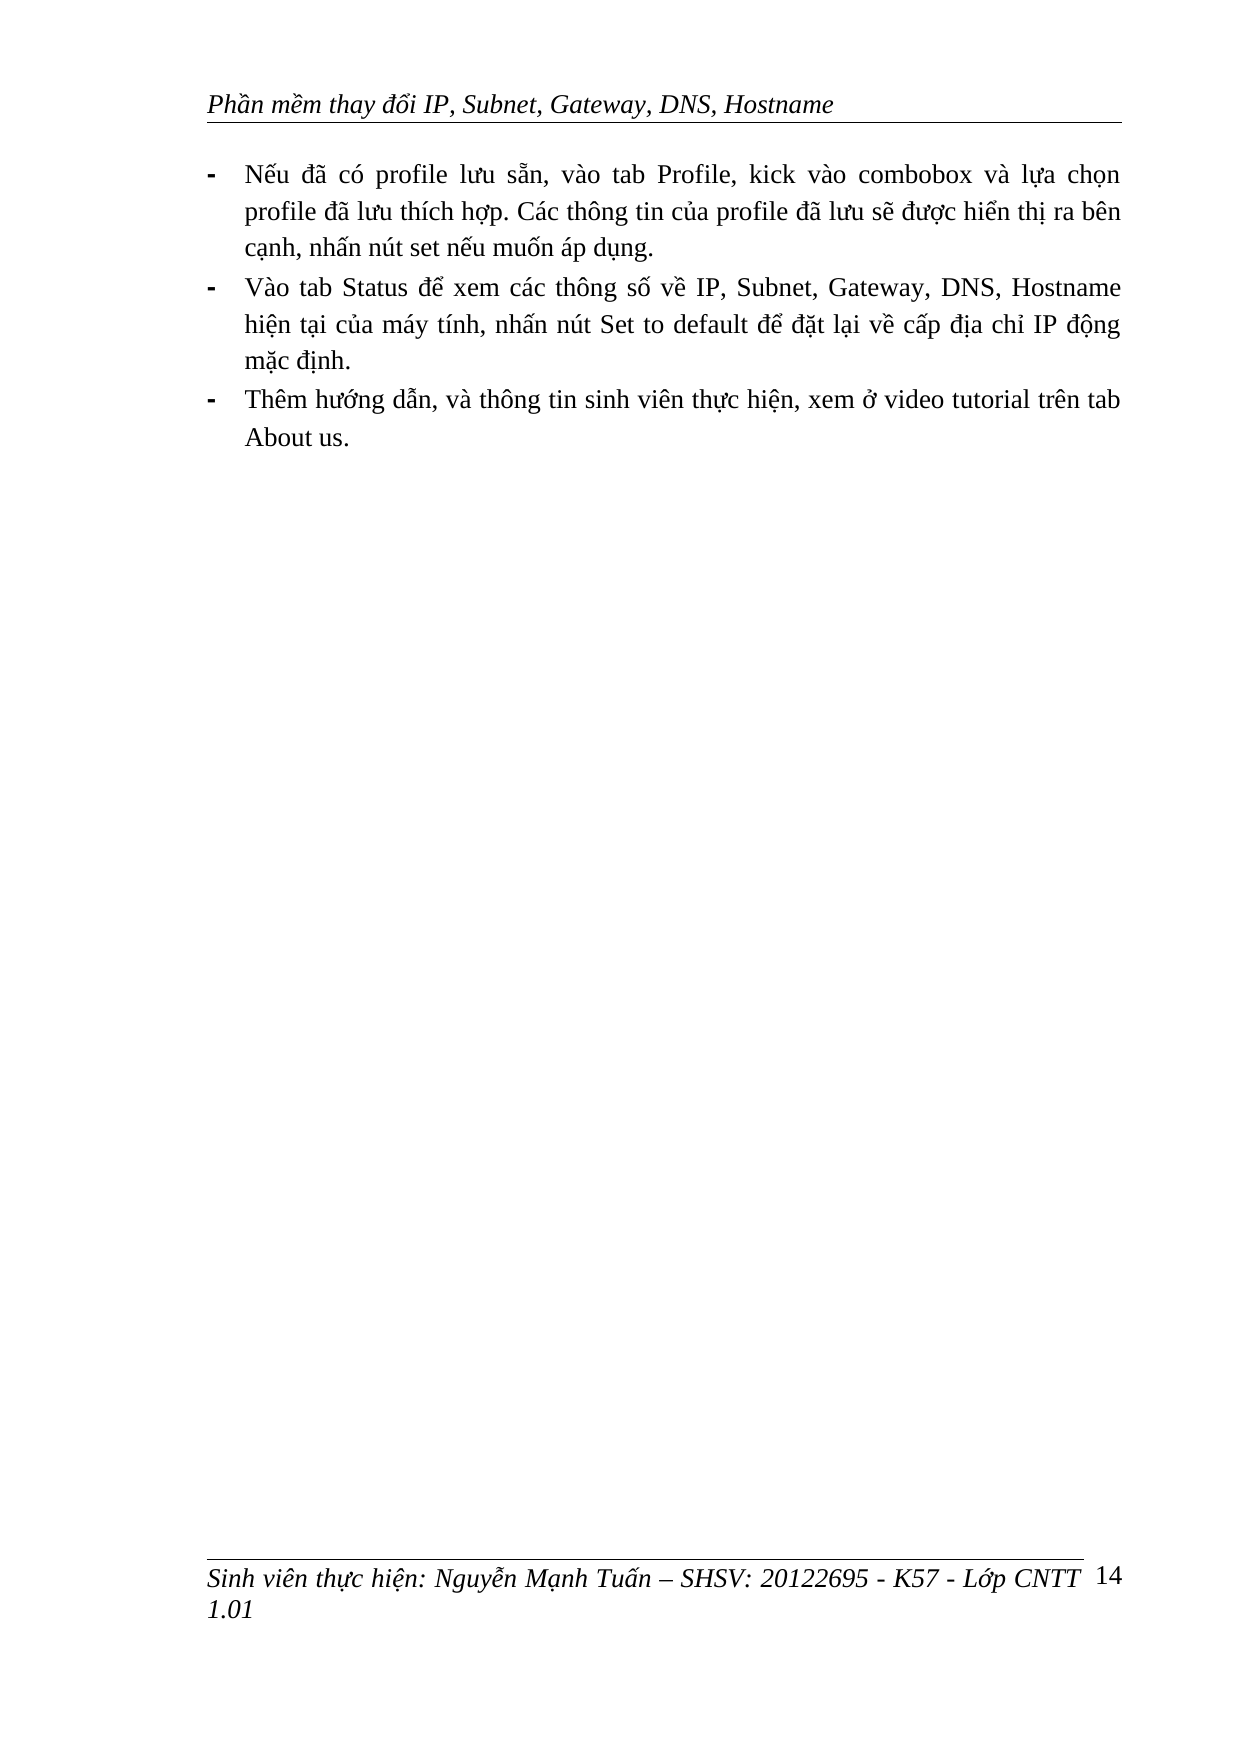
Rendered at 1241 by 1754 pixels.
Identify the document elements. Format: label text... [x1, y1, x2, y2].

list Vào tab Status để xem các thông số về IP, Subnet, Gateway, DNS, Hostname hiện tại của máy tính, nhấn nút Set to default để đặt lại về cấp địa chỉ IP động mặc định. [207, 267, 1122, 375]
list Nếu đã có profile lưu sẵn, vào tab Profile, kick vào combobox và lựa chọn profile đã lưu thích hợp. Các thông tin của profile đã lưu sẽ được hiển thị ra bên cạnh, nhấn nút set nếu muốn áp dụng. [207, 154, 1122, 262]
list Thêm hướng dẫn, và thông tin sinh viên thực hiện, xem ở video tutorial trên tab About us. [207, 380, 1122, 452]
